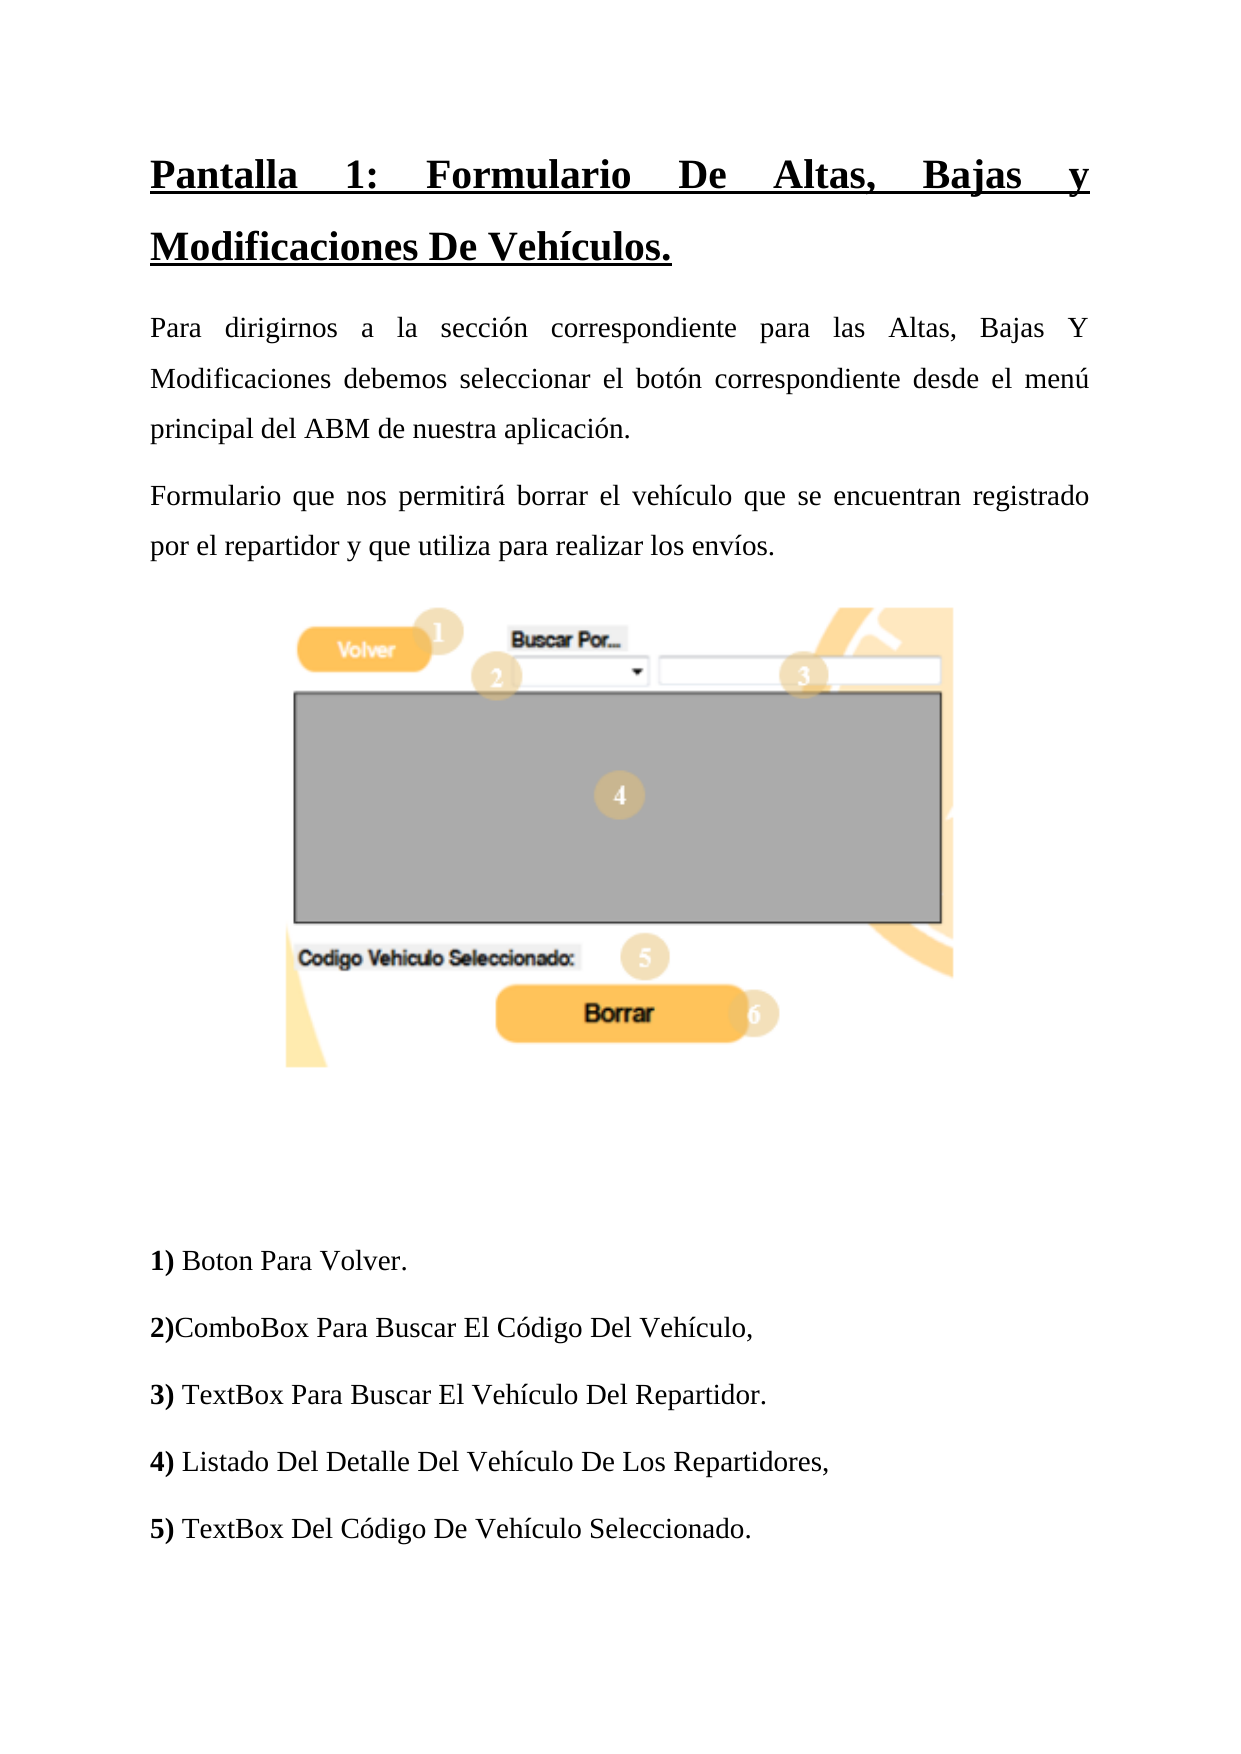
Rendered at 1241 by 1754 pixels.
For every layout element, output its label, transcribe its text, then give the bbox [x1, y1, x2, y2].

text Pantalla 1: Formulario De Altas, Bajas y Modificaciones De Vehículos. [150, 150, 1090, 191]
text Formulario que nos permitirá borrar el vehículo que se encuentran registrado por el repartidor y que utiliza para realizar los envíos. [150, 478, 1090, 562]
text 5) TextBox Del Código De Vehículo Seleccionado. [150, 1511, 1090, 1545]
picture [277, 595, 963, 1079]
text 3) TextBox Para Buscar El Vehículo Del Repartidor. [150, 1377, 1090, 1411]
text 1) Boton Para Volver. [150, 1243, 1090, 1277]
text Para dirigirnos a la sección correspondiente para las Altas, Bajas Y Modificaciones debemos seleccionar el botón correspondiente desde el menú principal del ABM de nuestra aplicación. [150, 310, 1090, 444]
text Pantalla 1: Formulario De Altas, Bajas y Modificaciones De Vehículos. [150, 194, 1090, 270]
text 4) Listado Del Detalle Del Vehículo De Los Repartidores, [150, 1444, 1090, 1478]
text 2)ComboBox Para Buscar El Código Del Vehículo, [150, 1311, 1090, 1344]
